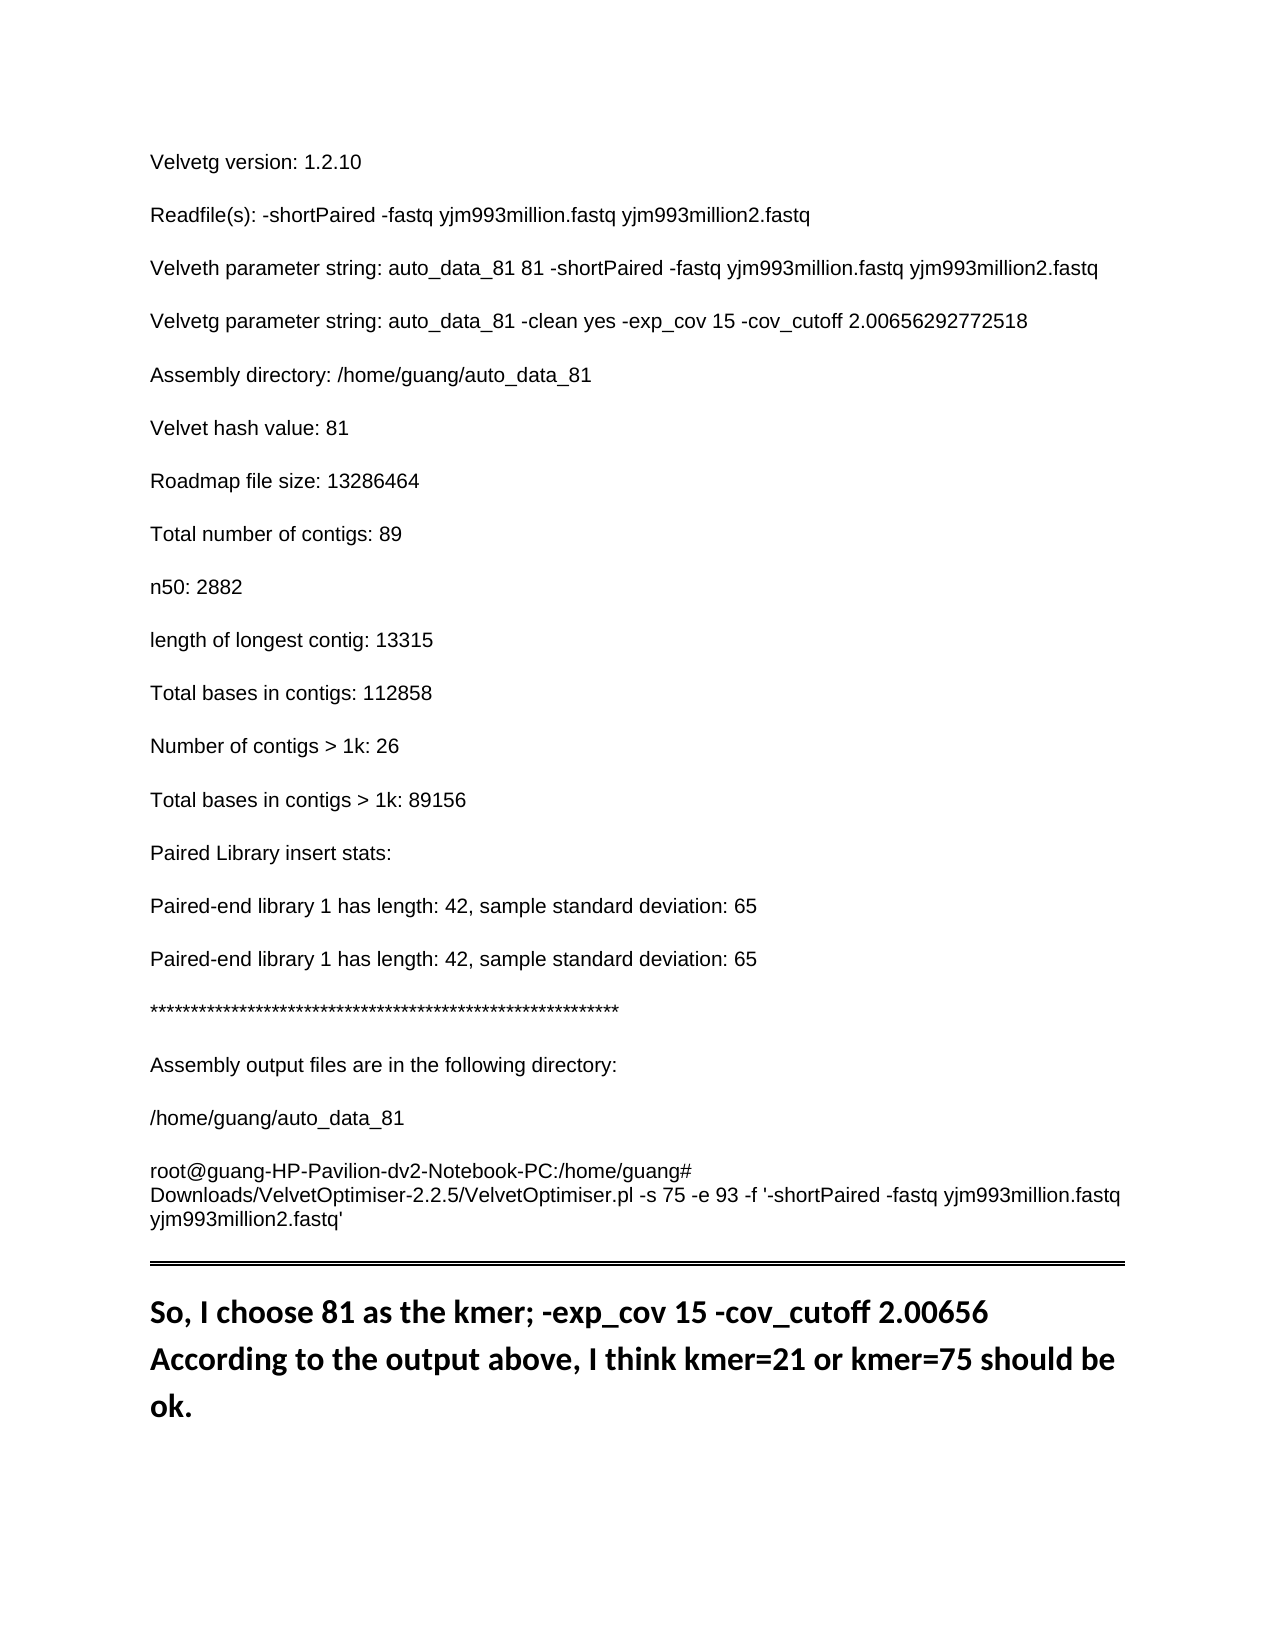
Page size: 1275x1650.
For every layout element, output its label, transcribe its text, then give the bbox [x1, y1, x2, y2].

text ********************************************************** [150, 1000, 1125, 1024]
text Assembly directory: /home/guang/auto_data_81 [150, 362, 1125, 386]
text Readfile(s): -shortPaired -fastq yjm993million.fastq yjm993million2.fastq [150, 203, 1125, 227]
text Total bases in contigs: 112858 [150, 681, 1125, 705]
text So, I choose 81 as the kmer; -exp_cov 15 -cov_cutoff 2.00656 According to the output above, I think kmer=21 or kmer=75 should be ok. [150, 1291, 1125, 1425]
text Velvetg version: 1.2.10 [150, 150, 1125, 174]
text n50: 2882 [150, 575, 1125, 599]
text Number of contigs > 1k: 26 [150, 734, 1125, 758]
text Velvetg parameter string: auto_data_81 -clean yes -exp_cov 15 -cov_cutoff 2.00656292772518 [150, 309, 1125, 333]
text Paired Library insert stats: [150, 841, 1125, 864]
text root@guang-HP-Pavilion-dv2-Notebook-PC:/home/guang# Downloads/VelvetOptimiser-2.2.5/VelvetOptimiser.pl -s 75 -e 93 -f '-shortPaired -fastq yjm993million.fastq yjm993million2.fastq' [150, 1159, 1125, 1231]
text Paired-end library 1 has length: 42, sample standard deviation: 65 [150, 894, 1125, 918]
text Assembly output files are in the following directory: [150, 1053, 1125, 1077]
text Total bases in contigs > 1k: 89156 [150, 787, 1125, 811]
text Velveth parameter string: auto_data_81 81 -shortPaired -fastq yjm993million.fastq yjm993million2.fastq [150, 256, 1125, 280]
text Velvet hash value: 81 [150, 416, 1125, 439]
text Roadmap file size: 13286464 [150, 469, 1125, 493]
text Paired-end library 1 has length: 42, sample standard deviation: 65 [150, 947, 1125, 971]
text Total number of contigs: 89 [150, 522, 1125, 546]
text length of longest contig: 13315 [150, 628, 1125, 652]
text /home/guang/auto_data_81 [150, 1106, 1125, 1130]
